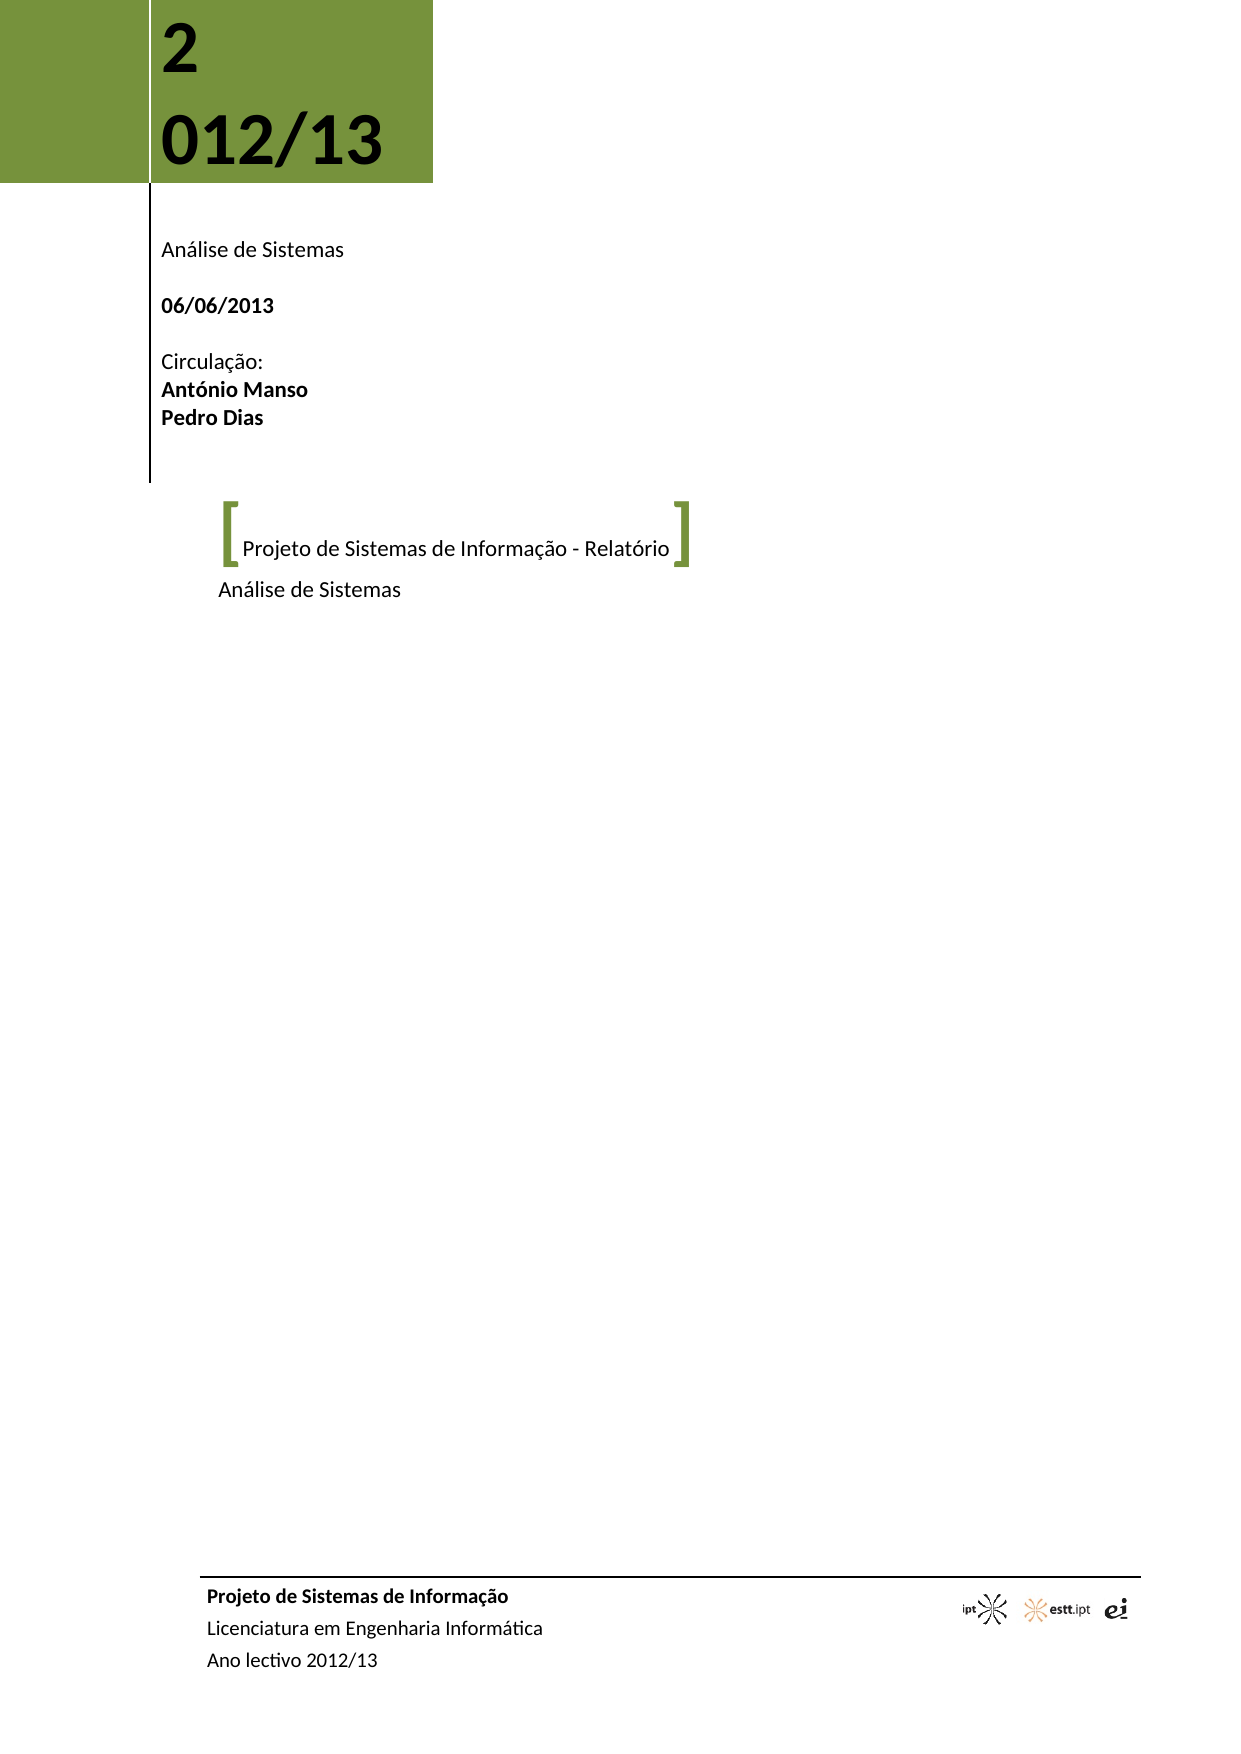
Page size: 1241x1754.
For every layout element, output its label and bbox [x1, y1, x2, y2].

picture [1016, 1590, 1100, 1630]
picture [961, 1592, 1007, 1625]
picture [1104, 1598, 1128, 1619]
